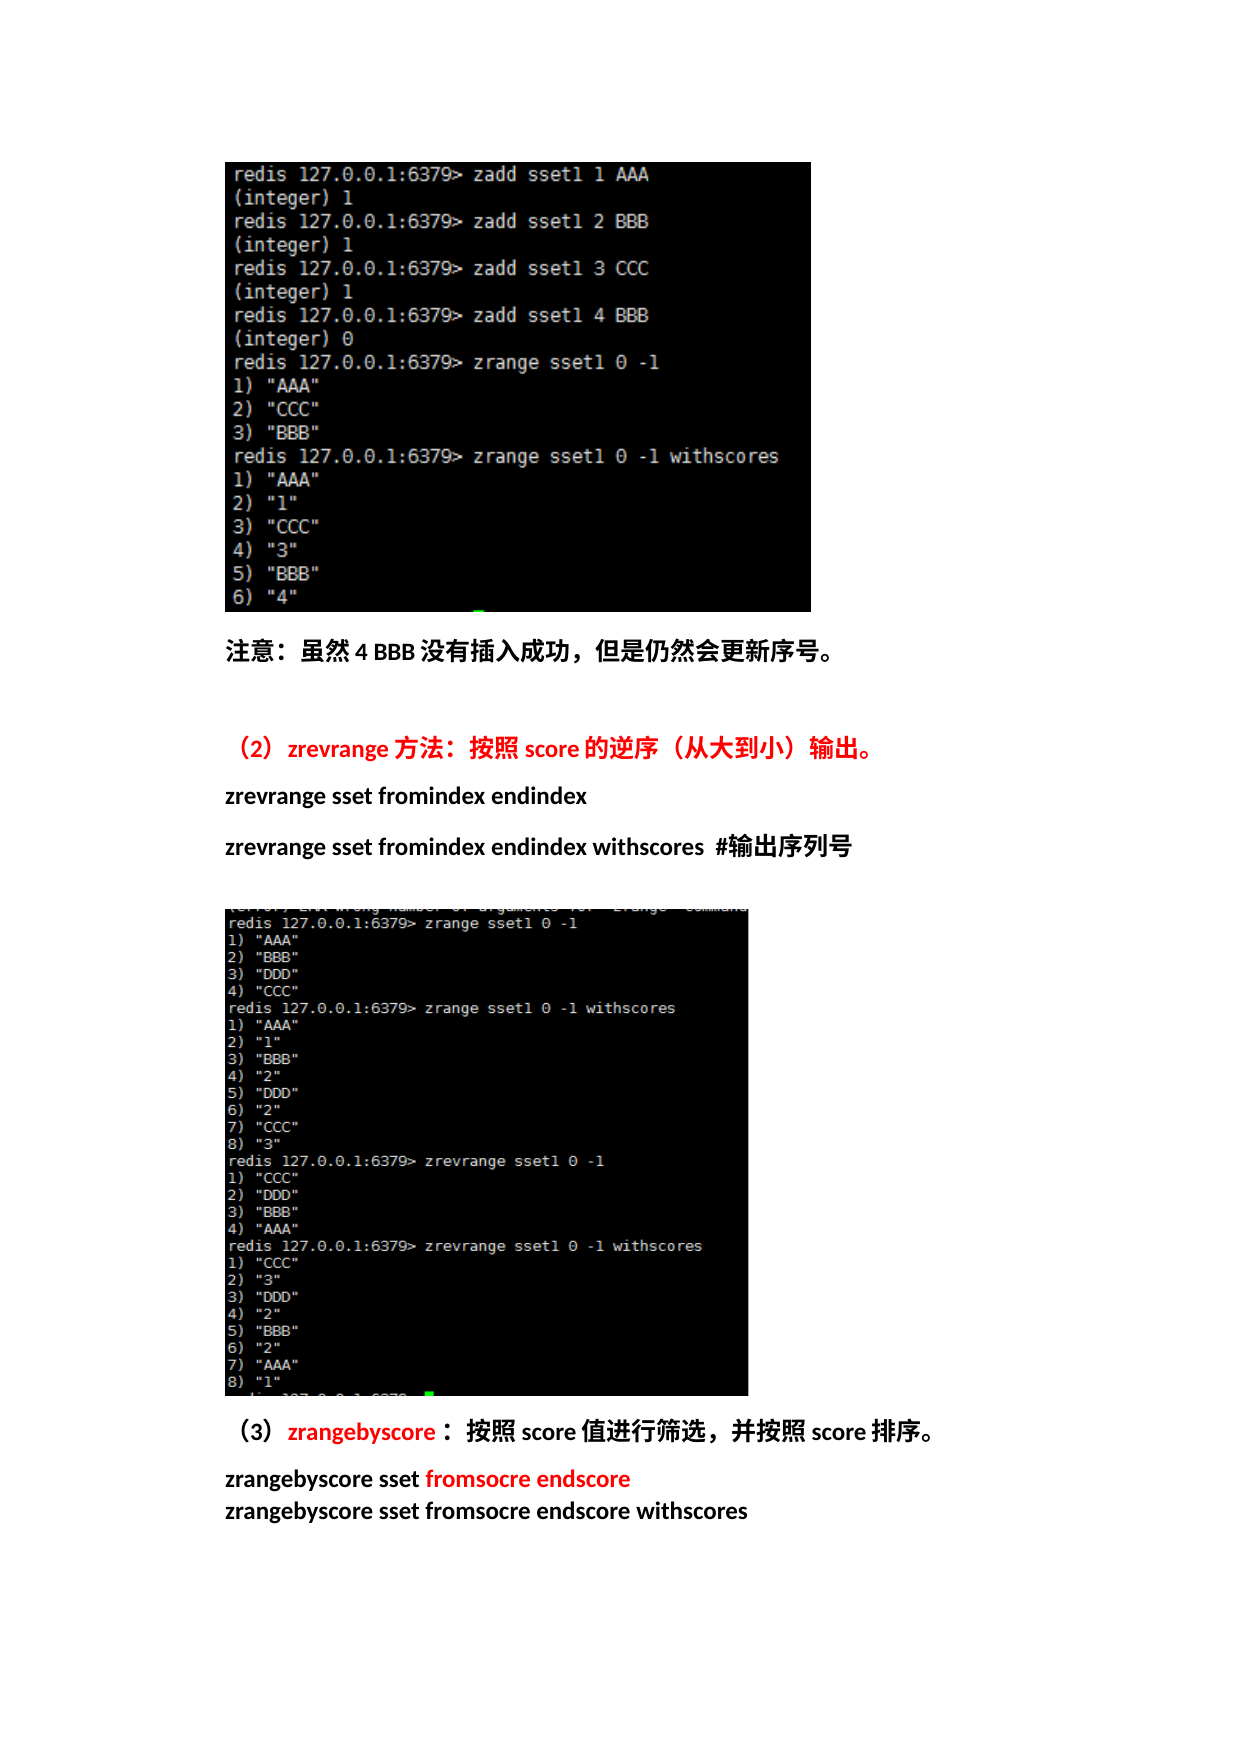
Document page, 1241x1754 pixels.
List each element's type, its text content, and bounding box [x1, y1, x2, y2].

list zrevrange sset fromindex endindex [225, 779, 1053, 812]
list zrangebyscore sset fromsocre endscore withscores [225, 1494, 1053, 1527]
list zrevrange sset fromindex endindex withscores #输出序列号 [225, 812, 1053, 877]
picture [225, 162, 811, 612]
list （2）zrevrange 方法：按照score的逆序（从大到小）输出。 [225, 714, 1053, 779]
list （3）zrangebyscore ：按照score值进行筛选，并按照score排序。 zrangebyscore sset fromsocre endscore [225, 1397, 1053, 1494]
list 注意：虽然4 BBB没有插入成功，但是仍然会更新序号。 [225, 617, 1053, 682]
picture [225, 909, 749, 1396]
